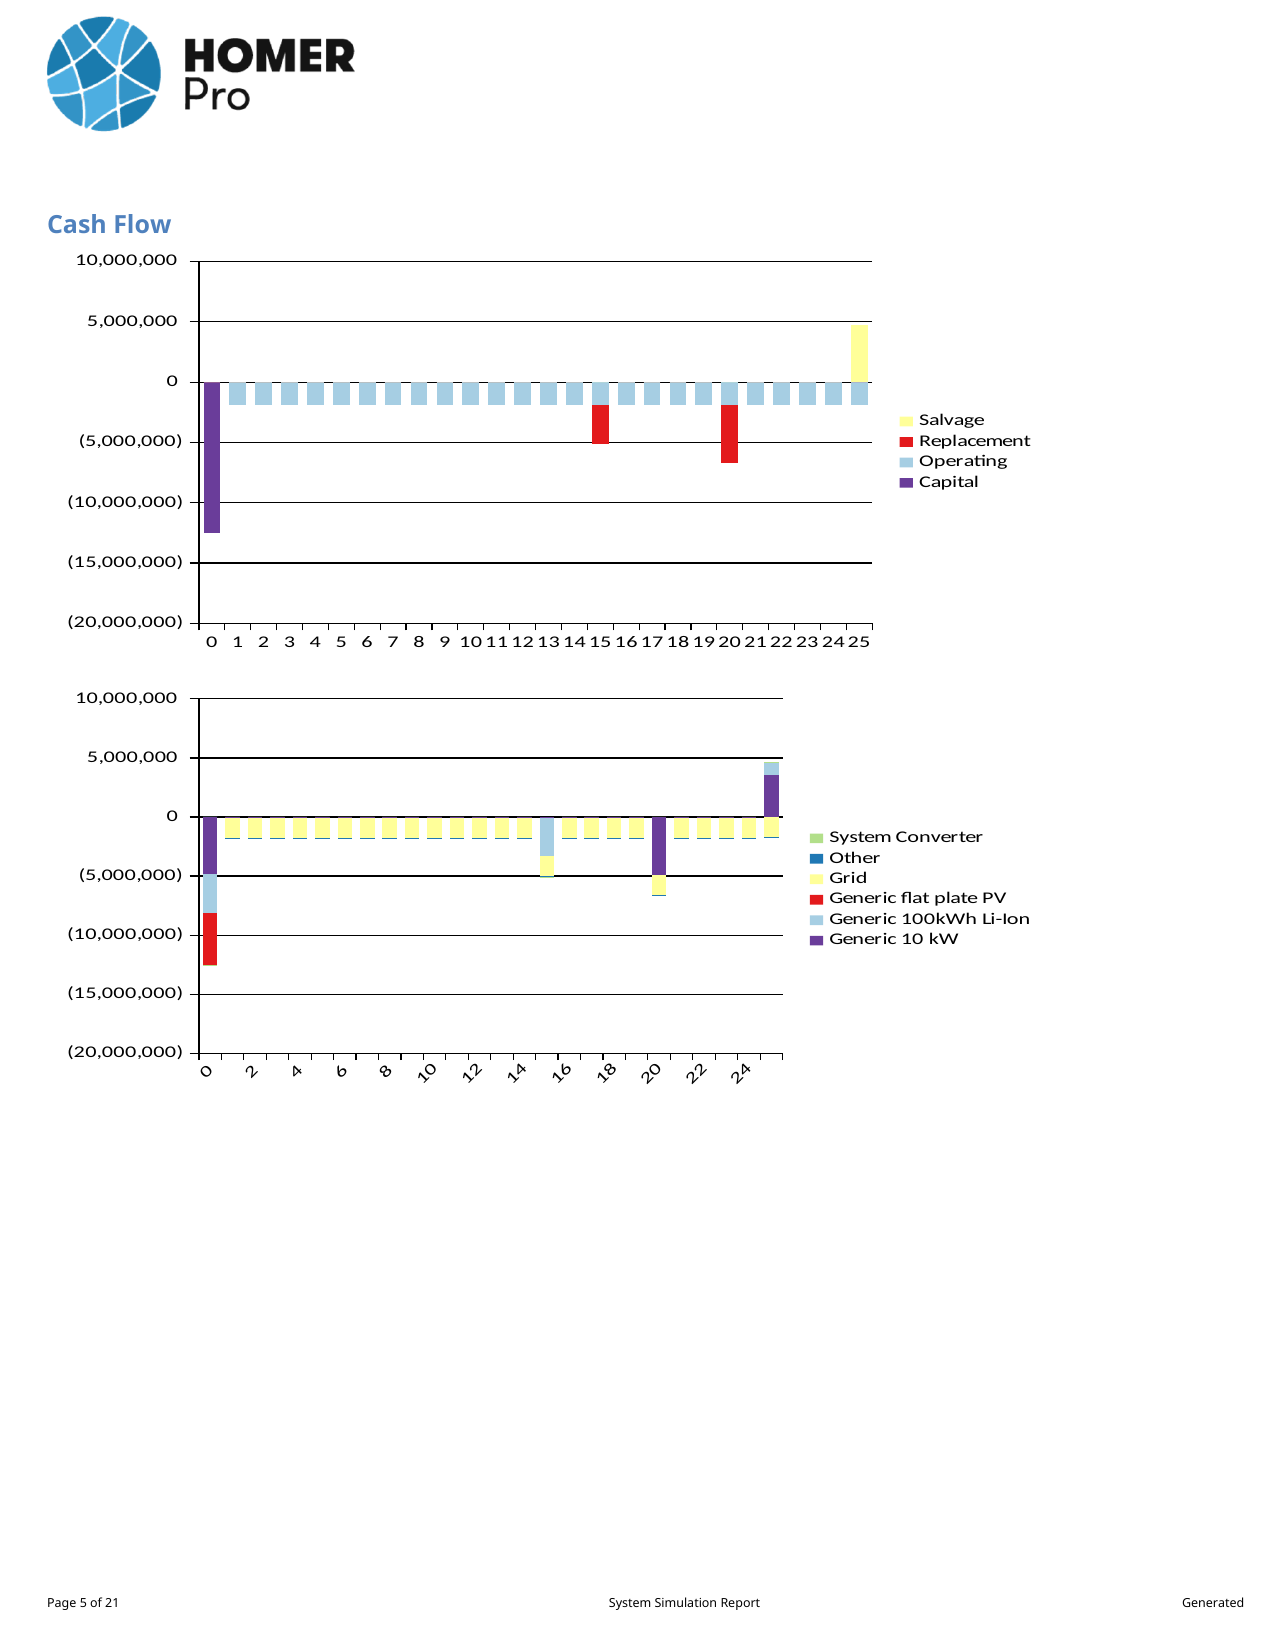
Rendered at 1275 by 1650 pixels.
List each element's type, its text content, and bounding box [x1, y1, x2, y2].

picture [46, 15, 357, 133]
subtitle Cash Flow [47, 206, 1228, 240]
